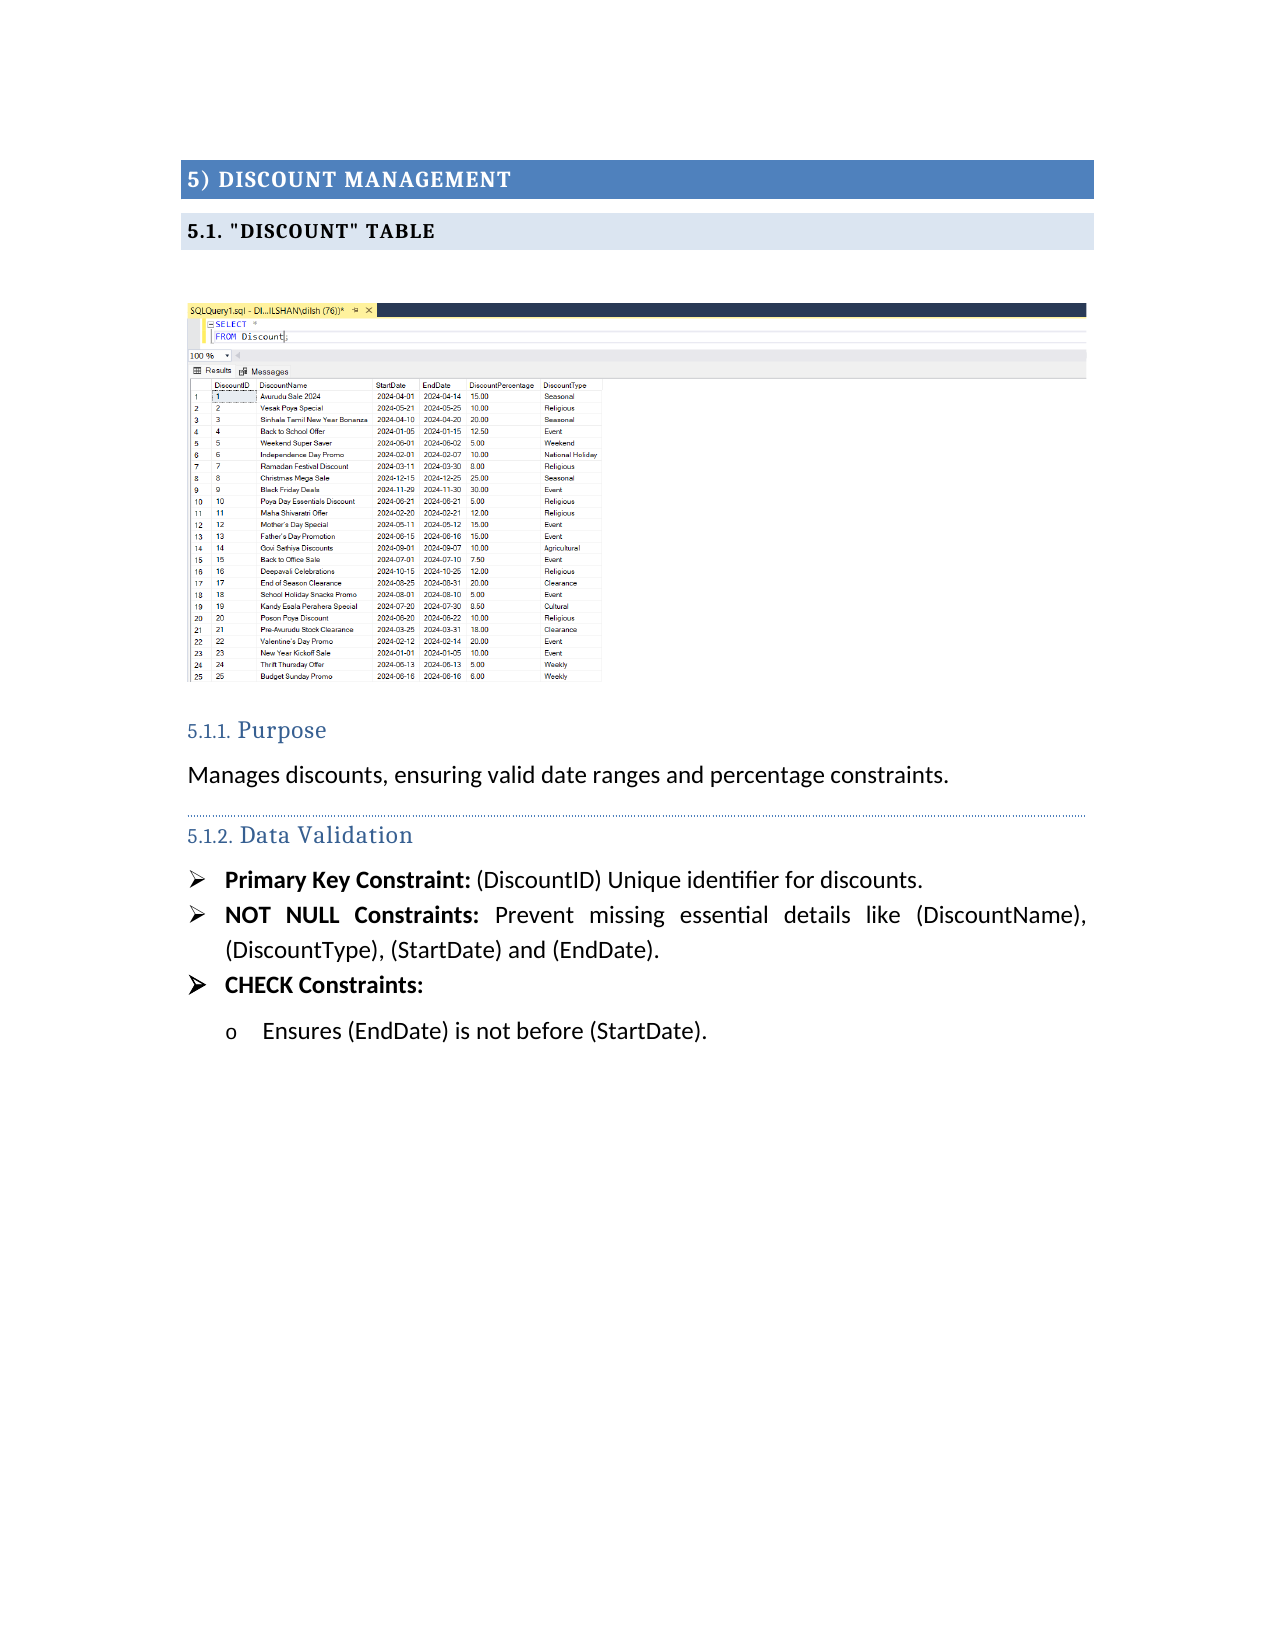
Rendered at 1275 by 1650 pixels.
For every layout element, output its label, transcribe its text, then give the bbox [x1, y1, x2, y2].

list CHECK Constraints: [187, 969, 1087, 1000]
subtitle 5) DISCOUNT MANAGEMENT [188, 167, 1087, 193]
subtitle 5.1.2. Data Validation [187, 815, 1087, 850]
list NOT NULL Constraints: Prevent missing essential details like (DiscountName), (DiscountType), (StartDate) and (EndDate). [187, 899, 1087, 965]
list Ensures (EndDate) is not before (StartDate). [225, 1015, 1087, 1045]
list Manages discounts, ensuring valid date ranges and percentage constraints. [187, 759, 1087, 790]
picture [187, 303, 1087, 682]
subtitle 5.1.1. Purpose [187, 682, 1087, 745]
subtitle 5.1. "Discount" Table [188, 220, 1087, 244]
list Primary Key Constraint: (DiscountID) Unique identifier for discounts. [187, 864, 1087, 895]
